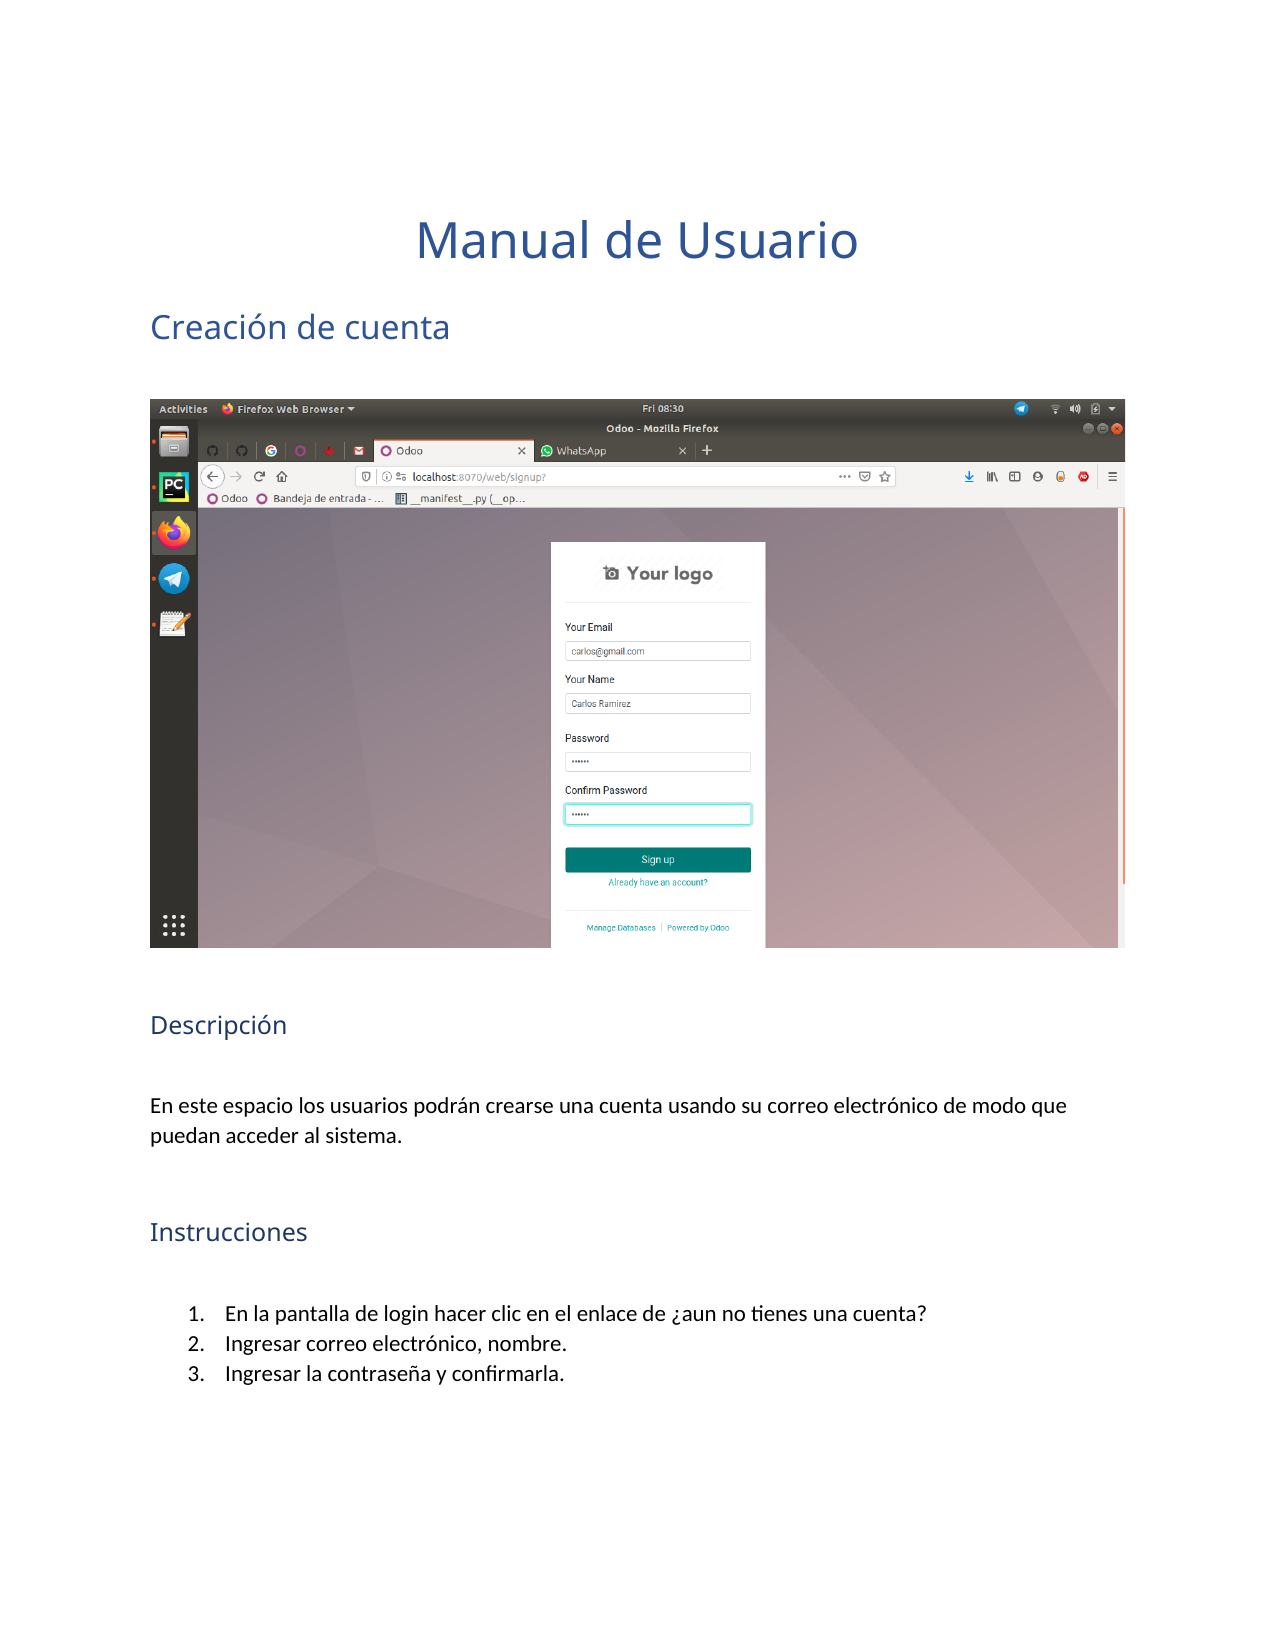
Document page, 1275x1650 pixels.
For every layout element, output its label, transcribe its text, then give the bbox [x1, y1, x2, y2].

subtitle Descripción [150, 1007, 1125, 1041]
subtitle Creación de cuenta [150, 304, 1125, 349]
list Ingresar la contraseña y confirmarla. [187, 1359, 1125, 1387]
subtitle Instrucciones [150, 1215, 1125, 1249]
text En este espacio los usuarios podrán crearse una cuenta usando su correo electrónico de modo que puedan acceder al sistema. [150, 1091, 1125, 1149]
list En la pantalla de login hacer clic en el enlace de ¿aun no tienes una cuenta? [187, 1299, 1125, 1327]
picture [150, 399, 1125, 948]
subtitle Manual de Usuario [150, 205, 1125, 273]
list Ingresar correo electrónico, nombre. [187, 1329, 1125, 1357]
